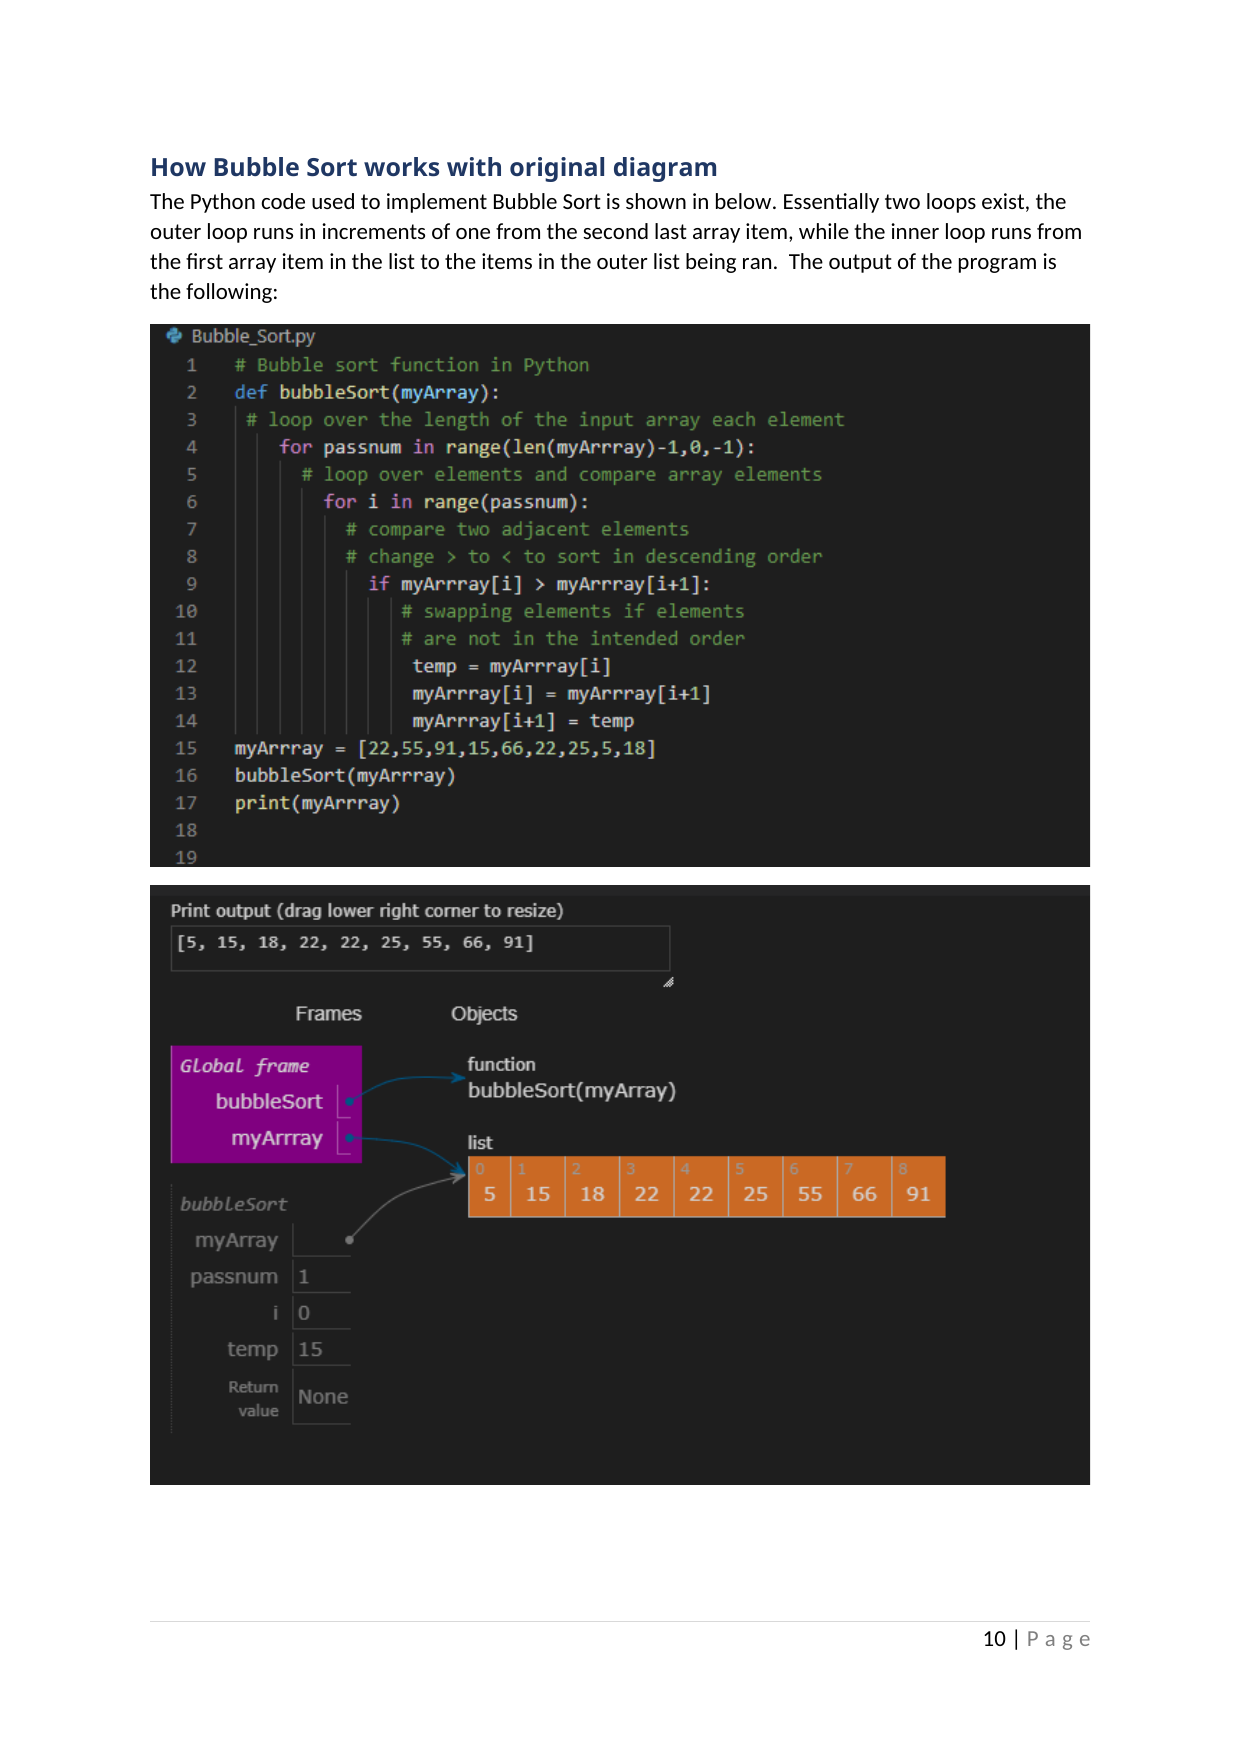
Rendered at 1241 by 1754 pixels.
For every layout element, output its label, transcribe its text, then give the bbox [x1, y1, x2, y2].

text The Python code used to implement Bubble Sort is shown in below. Essentially two loops exist, the outer loop runs in increments of one from the second last array item, while the inner loop runs from the first array item in the list to the items in the outer list being ran. The output of the program is the following: [150, 187, 1090, 305]
picture [150, 324, 1091, 867]
subtitle How Bubble Sort works with original diagram [150, 150, 1090, 184]
picture [150, 885, 1091, 1485]
